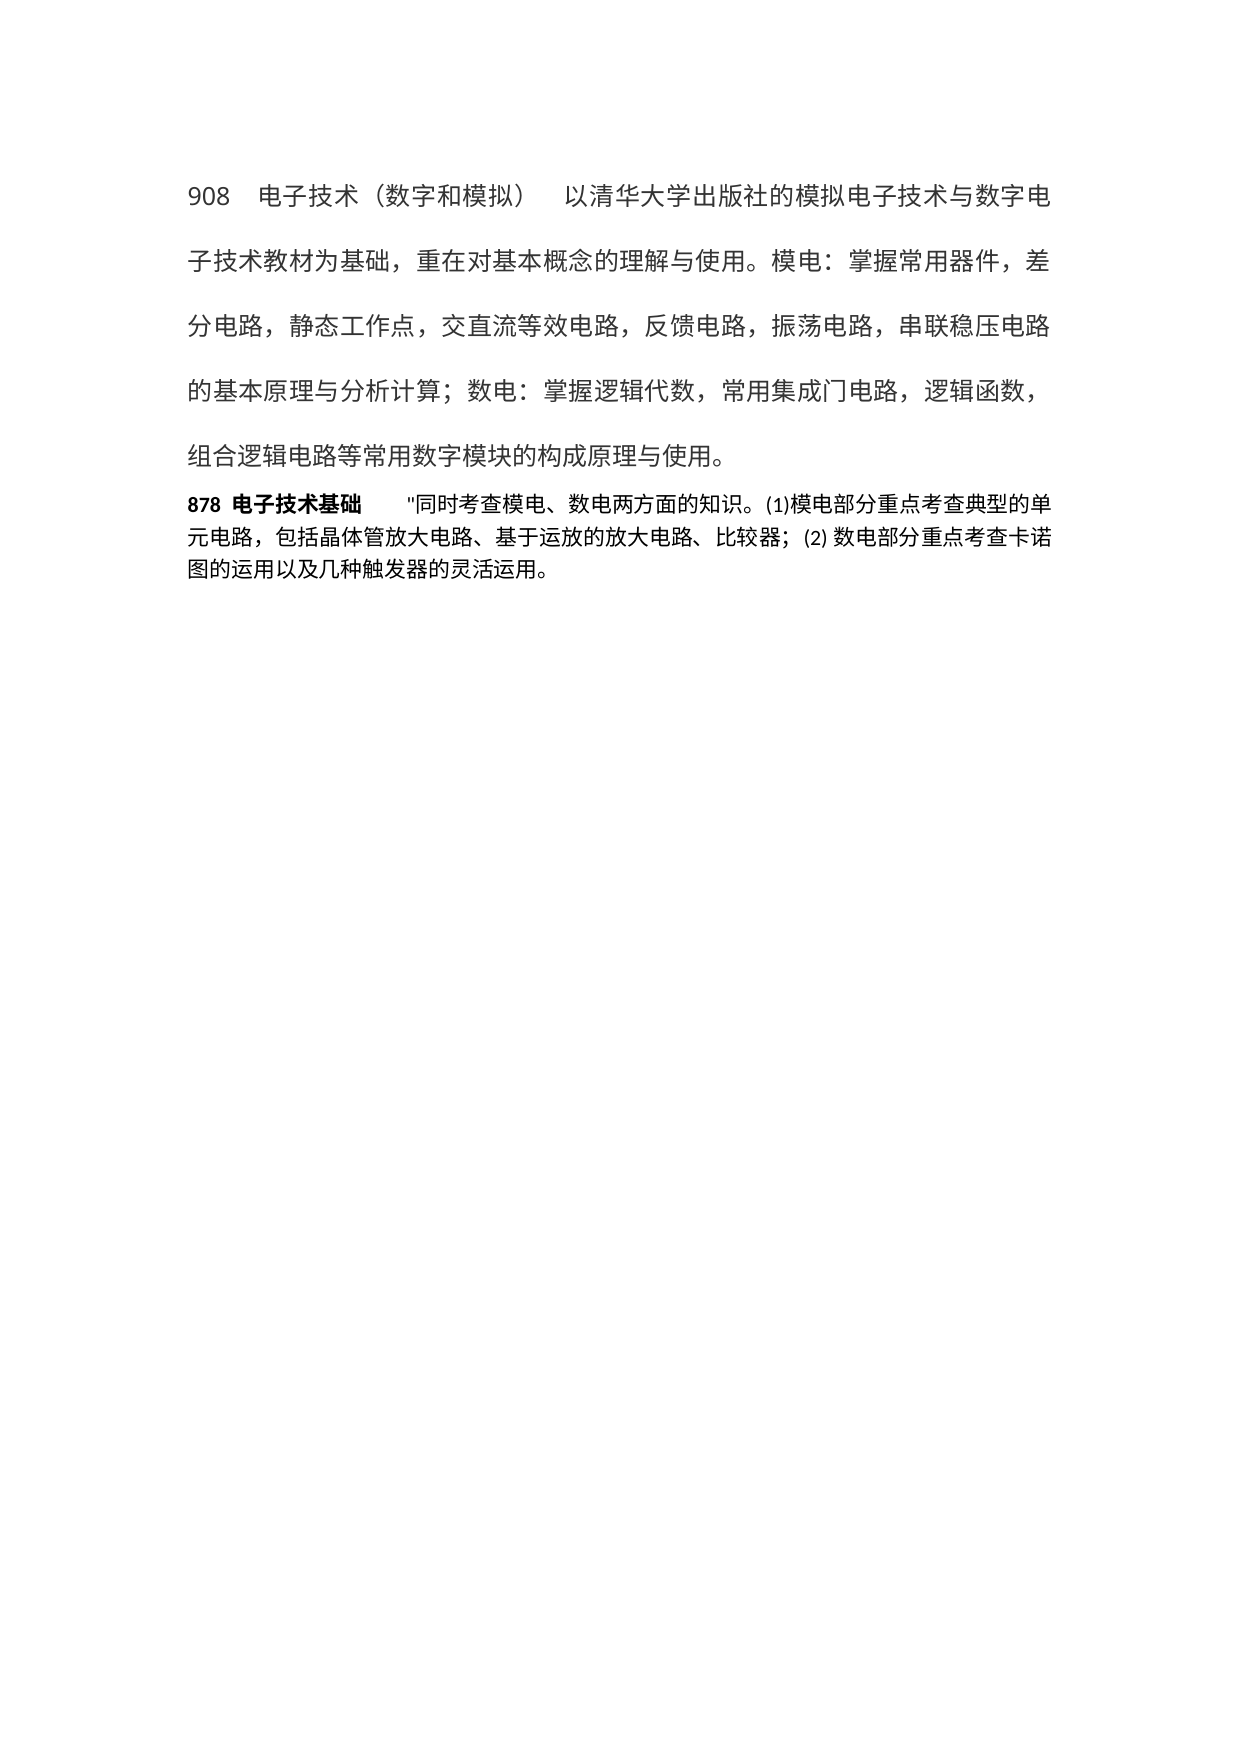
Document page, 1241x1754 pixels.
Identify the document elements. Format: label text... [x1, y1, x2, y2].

text 878 电子技术基础 "同时考查模电、数电两方面的知识。(1)模电部分重点考查典型的单元电路，包括晶体管放大电路、基于运放的放大电路、比较器；(2) 数电部分重点考查卡诺图的运用以及几种触发器的灵活运用。 [187, 487, 1053, 584]
text 908 电子技术（数字和模拟） 以清华大学出版社的模拟电子技术与数字电子技术教材为基础，重在对基本概念的理解与使用。模电：掌握常用器件，差分电路，静态工作点，交直流等效电路，反馈电路，振荡电路，串联稳压电路的基本原理与分析计算；数电：掌握逻辑代数，常用集成门电路，逻辑函数，组合逻辑电路等常用数字模块的构成原理与使用。 [187, 162, 1053, 487]
